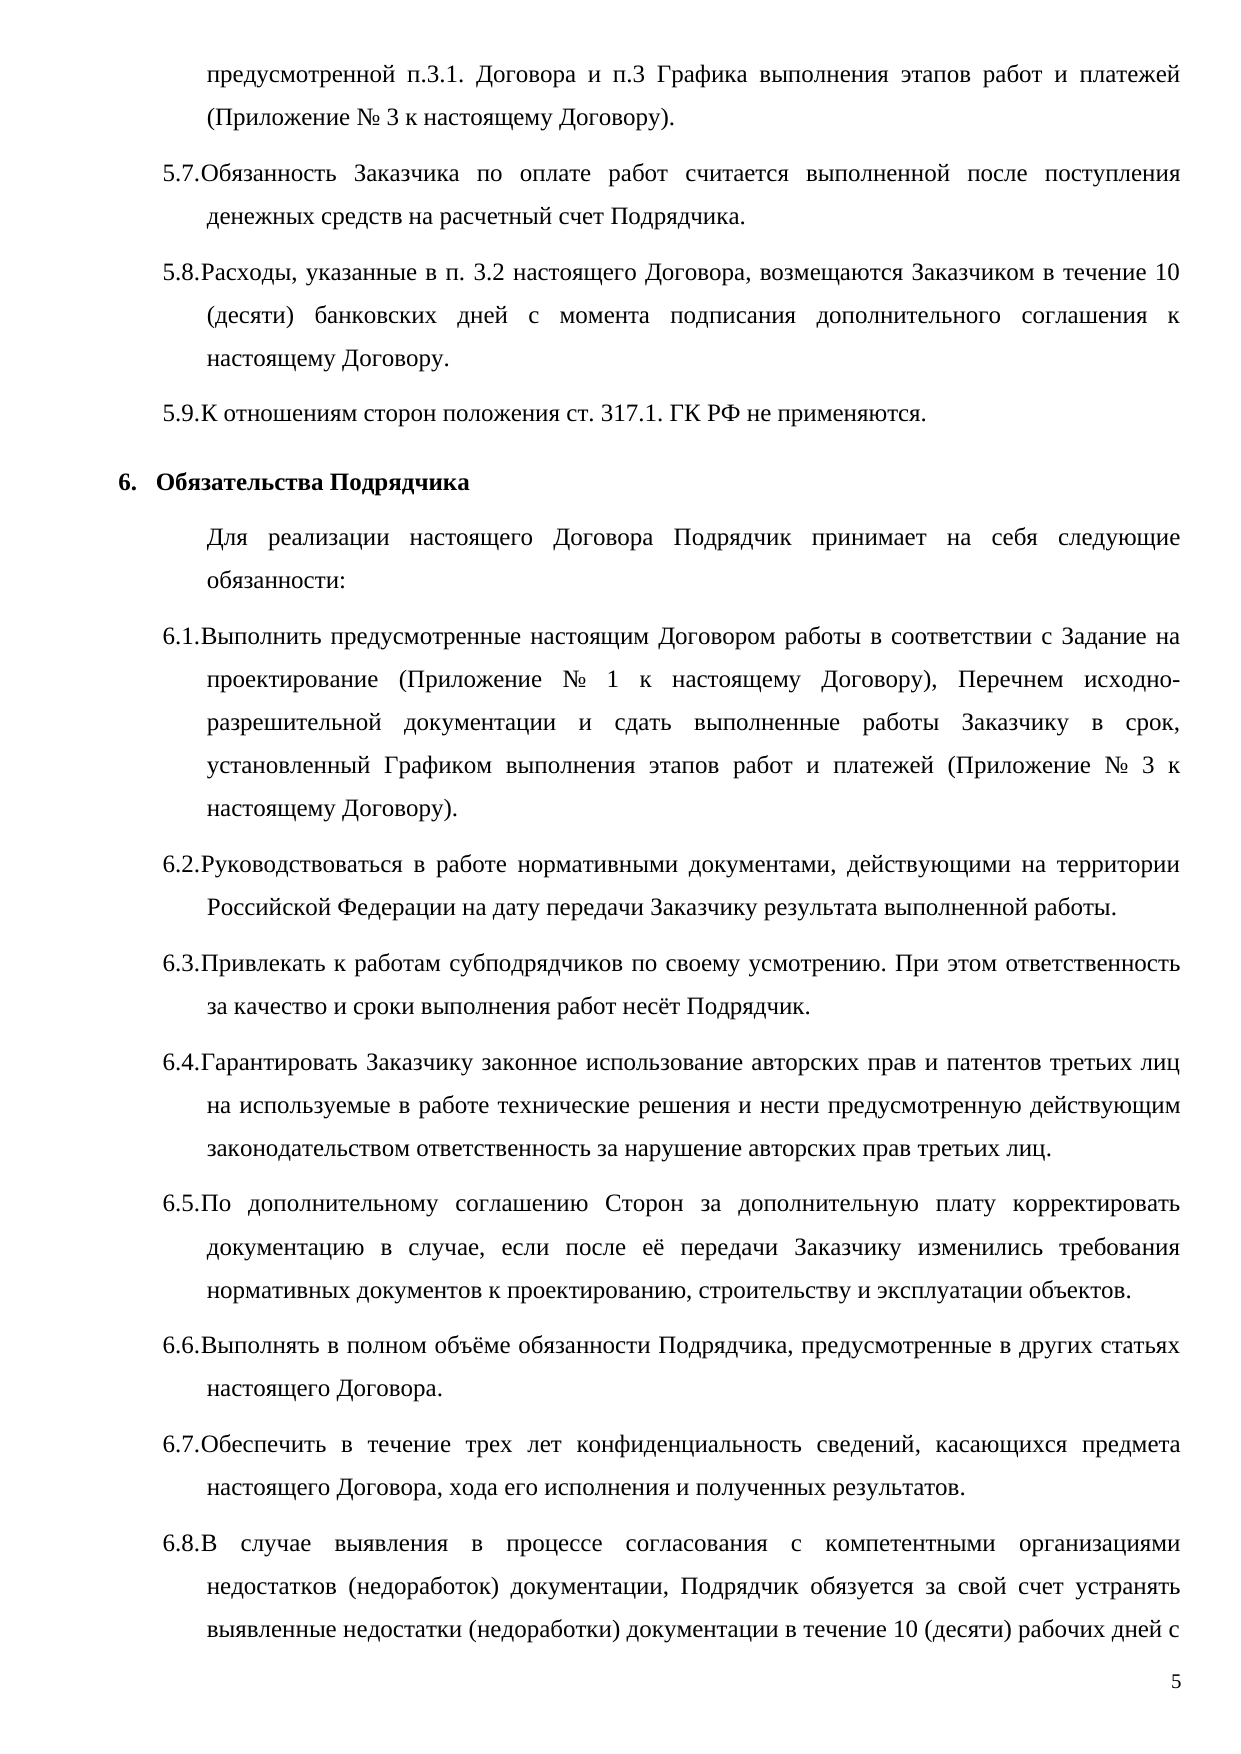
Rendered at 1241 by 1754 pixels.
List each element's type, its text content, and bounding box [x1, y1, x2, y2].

list Обеспечить в течение трех лет конфиденциальность сведений, касающихся предмета настоящего Договора, хода его исполнения и полученных результатов. [162, 1429, 1181, 1501]
list Гарантировать Заказчику законное использование авторских прав и патентов третьих лиц на используемые в работе технические решения и нести предусмотренную действующим законодательством ответственность за нарушение авторских прав третьих лиц. [162, 1047, 1181, 1162]
list Расходы, указанные в п. 3.2 настоящего Договора, возмещаются Заказчиком в течение 10 (десяти) банковских дней с момента подписания дополнительного соглашения к настоящему Договору. [162, 257, 1181, 372]
list Обязательства Подрядчика [118, 467, 1181, 495]
text Для реализации настоящего Договора Подрядчик принимает на себя следующие обязанности: [207, 522, 1181, 594]
list Привлекать к работам субподрядчиков по своему усмотрению. При этом ответственность за качество и сроки выполнения работ несёт Подрядчик. [162, 948, 1181, 1020]
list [162, 1528, 1181, 1643]
list Руководствоваться в работе нормативными документами, действующими на территории Российской Федерации на дату передачи Заказчику результата выполненной работы. [162, 849, 1181, 921]
list По дополнительному соглашению Сторон за дополнительную плату корректировать документацию в случае, если после её передачи Заказчику изменились требования нормативных документов к проектированию, строительству и эксплуатации объектов. [162, 1188, 1181, 1303]
list Выполнять в полном объёме обязанности Подрядчика, предусмотренные в других статьях настоящего Договора. [162, 1330, 1181, 1402]
list Выполнить предусмотренные настоящим Договором работы в соответствии с Задание на проектирование (Приложение № 1 к настоящему Договору), Перечнем исходно-разрешительной документации и сдать выполненные работы Заказчику в срок, установленный Графиком выполнения этапов работ и платежей (Приложение № 3 к настоящему Договору). [162, 621, 1181, 822]
list К отношениям сторон положения ст. 317.1. ГК РФ не применяются. [162, 398, 1181, 427]
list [162, 59, 1181, 131]
list Обязанность Заказчика по оплате работ считается выполненной после поступления денежных средств на расчетный счет Подрядчика. [162, 158, 1181, 230]
